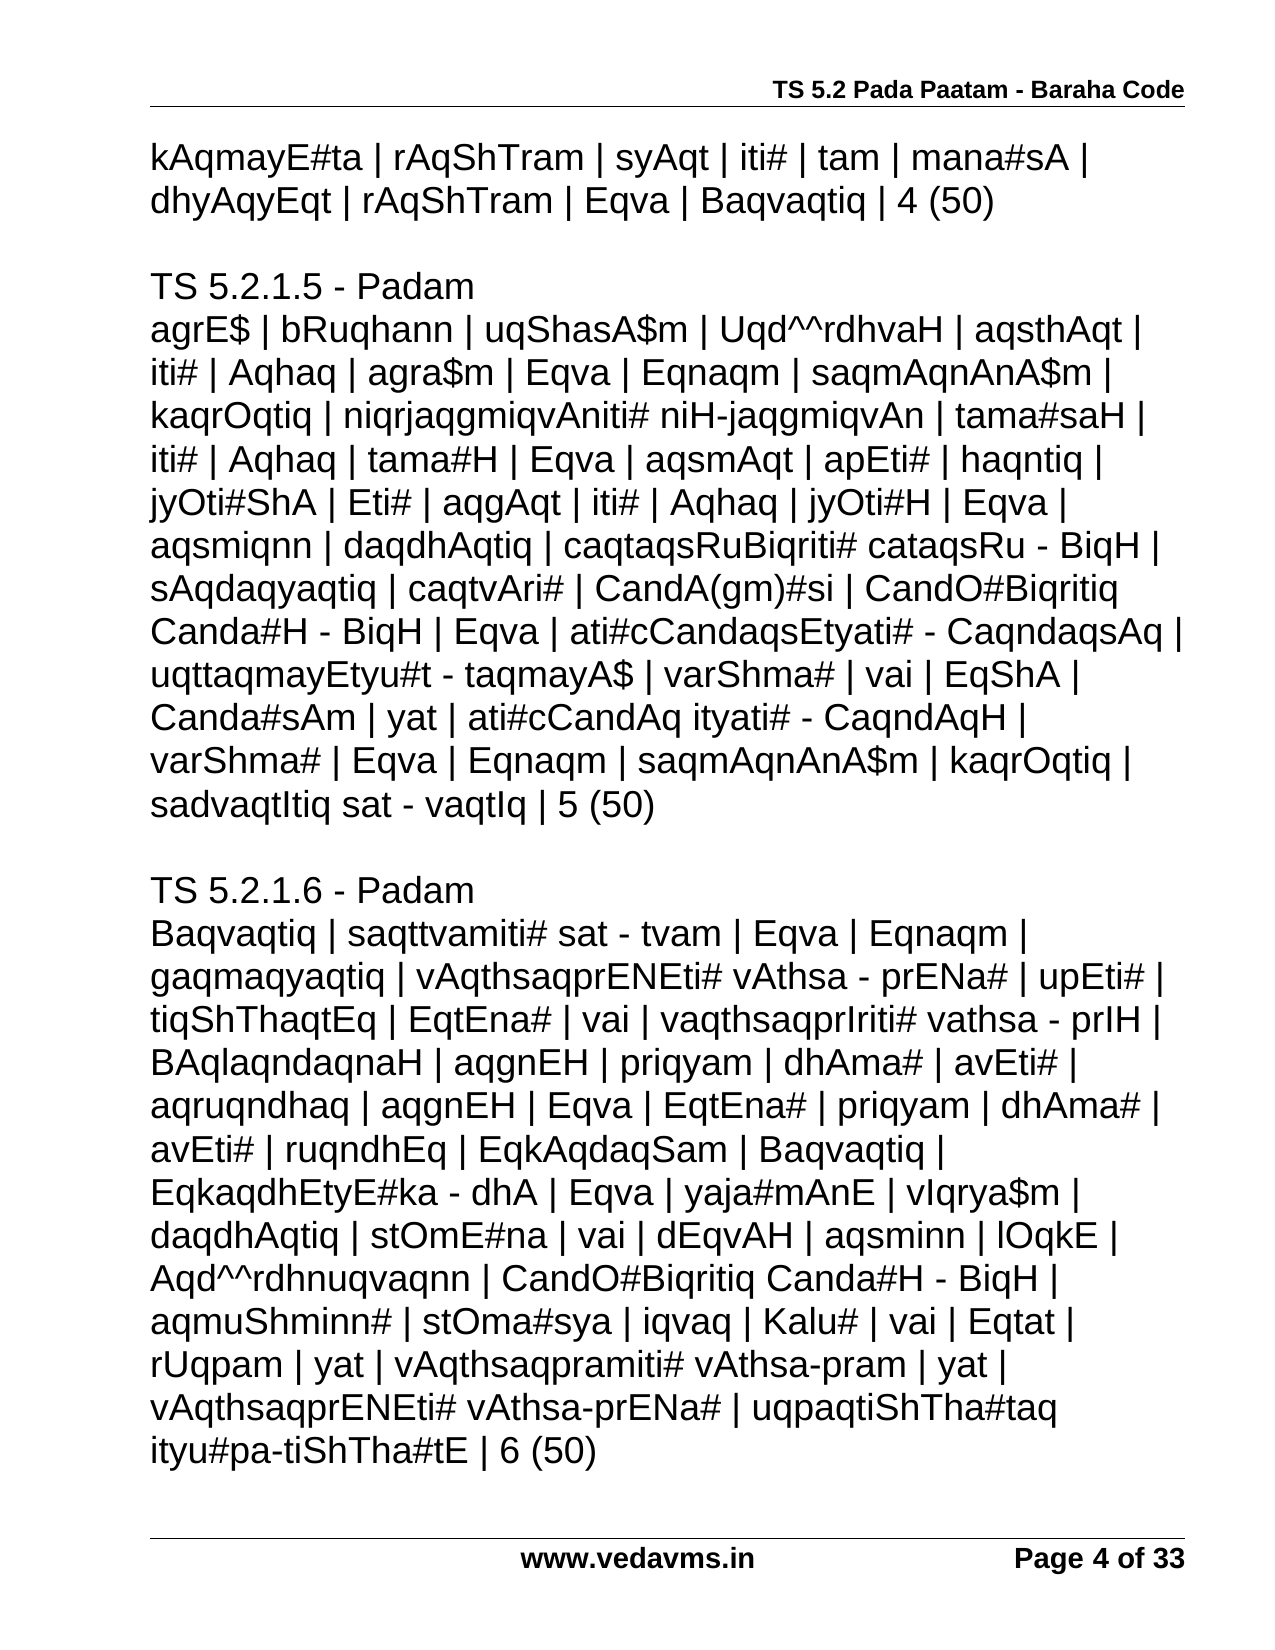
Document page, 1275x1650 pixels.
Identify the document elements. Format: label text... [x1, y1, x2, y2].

text Baqvaqtiq | saqttvamiti# sat - tvam | Eqva | Eqnaqm | gaqmaqyaqtiq | vAqthsaqprENEti# vAthsa - prENa# | upEti# | tiqShThaqtEq | EqtEna# | vai | vaqthsaqprIriti# vathsa - prIH | BAqlaqndaqnaH | aqgnEH | priqyam | dhAma# | avEti# | aqruqndhaq | aqgnEH | Eqva | EqtEna# | priqyam | dhAma# | avEti# | ruqndhEq | EqkAqdaqSam | Baqvaqtiq | EqkaqdhEtyE#ka - dhA | Eqva | yaja#mAnE | vIqrya$m | daqdhAqtiq | stOmE#na | vai | dEqvAH | aqsminn | lOqkE | Aqd^^rdhnuqvaqnn | CandO#Biqritiq Canda#H - BiqH | aqmuShminn# | stOma#sya | iqvaq | Kalu# | vai | Eqtat | rUqpam | yat | vAqthsaqpramiti# vAthsa-pram | yat | vAqthsaqprENEti# vAthsa-prENa# | uqpaqtiShTha#taq ityu#pa-tiShTha#tE | 6 (50) [150, 911, 1185, 1472]
text agrE$ | bRuqhann | uqShasA$m | Uqd^^rdhvaH | aqsthAqt | iti# | Aqhaq | agra$m | Eqva | Eqnaqm | saqmAqnAnA$m | kaqrOqtiq | niqrjaqgmiqvAniti# niH-jaqgmiqvAn | tama#saH | iti# | Aqhaq | tama#H | Eqva | aqsmAqt | apEti# | haqntiq | jyOti#ShA | Eti# | aqgAqt | iti# | Aqhaq | jyOti#H | Eqva | aqsmiqnn | daqdhAqtiq | caqtaqsRuBiqriti# cataqsRu - BiqH | sAqdaqyaqtiq | caqtvAri# | CandA(gm)#si | CandO#Biqritiq Canda#H - BiqH | Eqva | ati#cCandaqsEtyati# - CaqndaqsAq | uqttaqmayEtyu#t - taqmayA$ | varShma# | vai | EqShA | Canda#sAm | yat | ati#cCandAq ityati# - CaqndAqH | varShma# | Eqva | Eqnaqm | saqmAqnAnA$m | kaqrOqtiq | sadvaqtItiq sat - vaqtIq | 5 (50) [150, 307, 1185, 825]
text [150, 135, 1185, 221]
text TS 5.2.1.6 - Padam [150, 868, 1185, 911]
text TS 5.2.1.5 - Padam [150, 264, 1185, 307]
